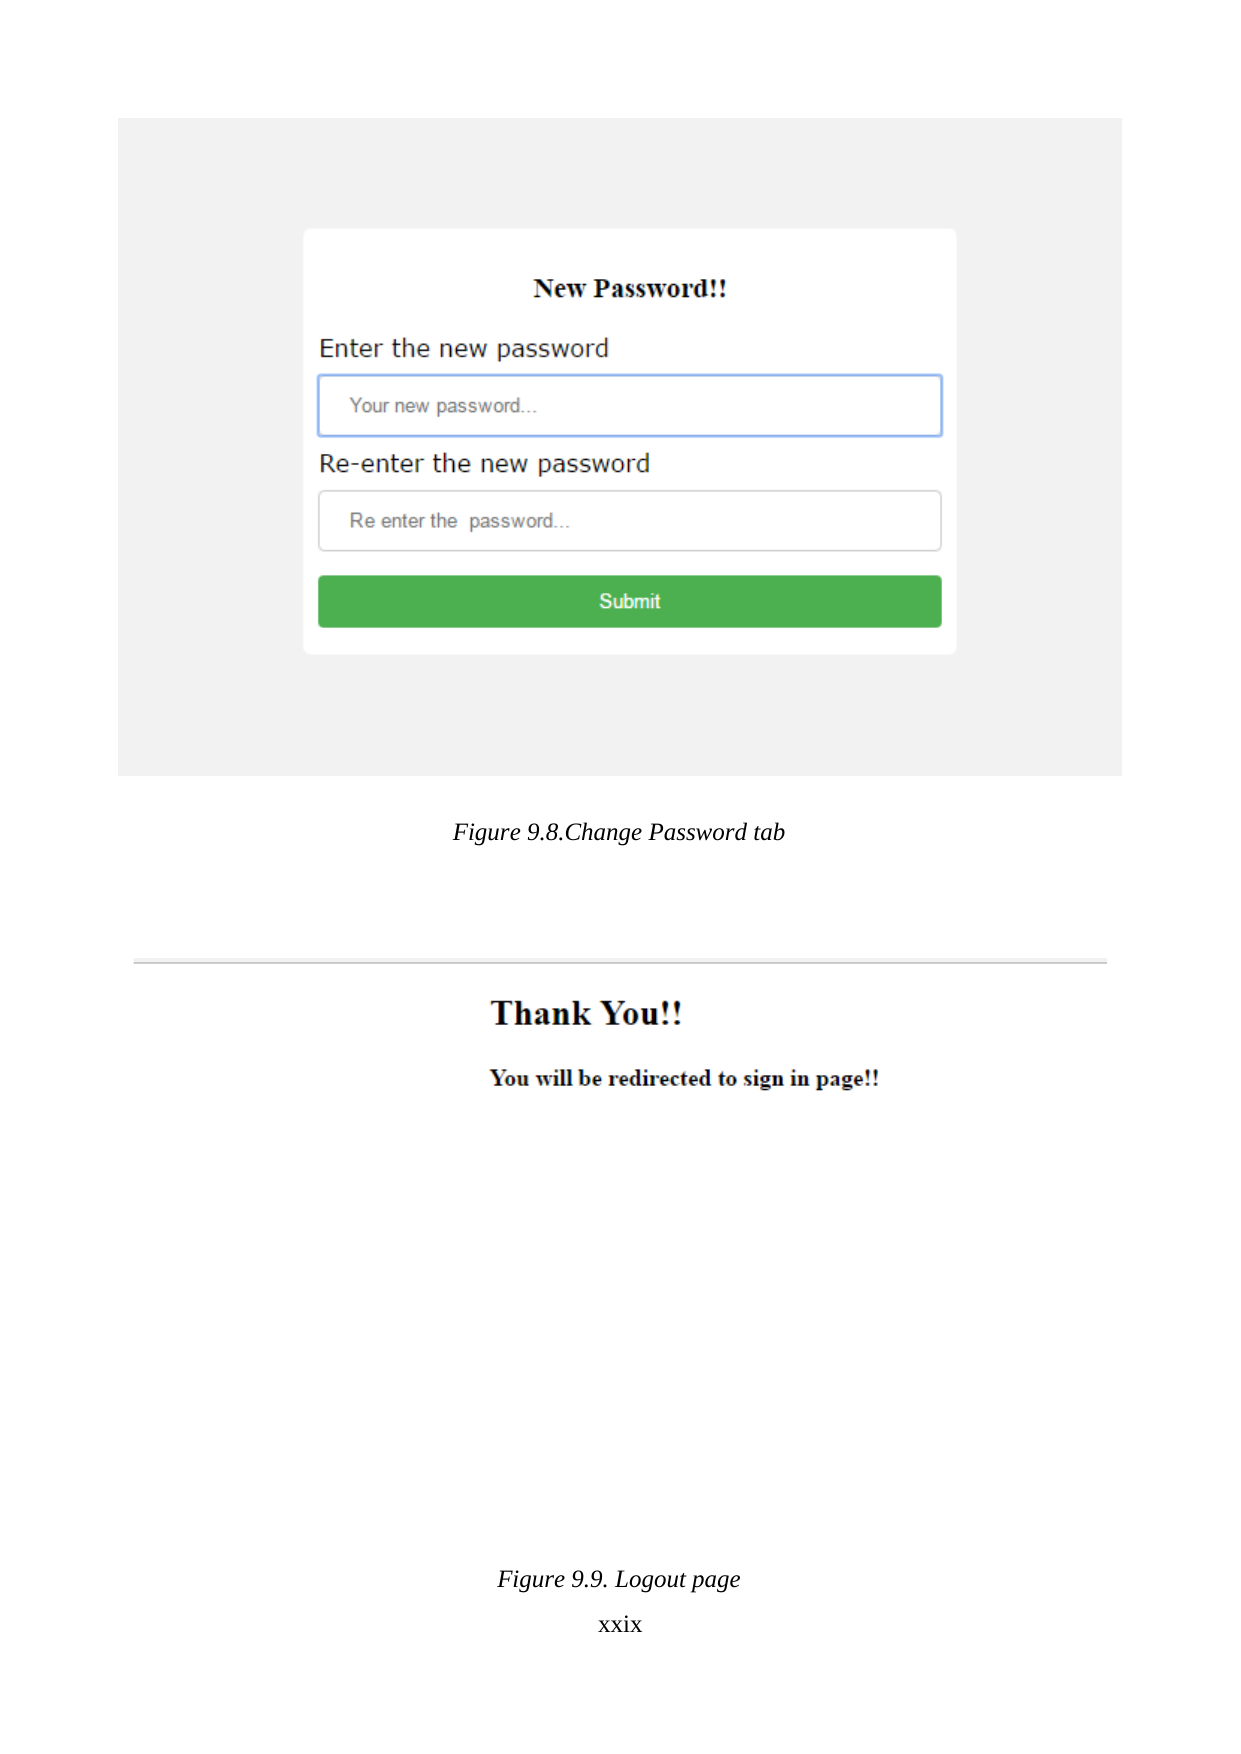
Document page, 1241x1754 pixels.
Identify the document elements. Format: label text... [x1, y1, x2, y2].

picture [133, 958, 1107, 1522]
subtitle Figure 9.9. Logout page [118, 1564, 1122, 1592]
subtitle Figure 9.8.Change Password tab [118, 817, 1122, 846]
picture [118, 118, 1123, 776]
